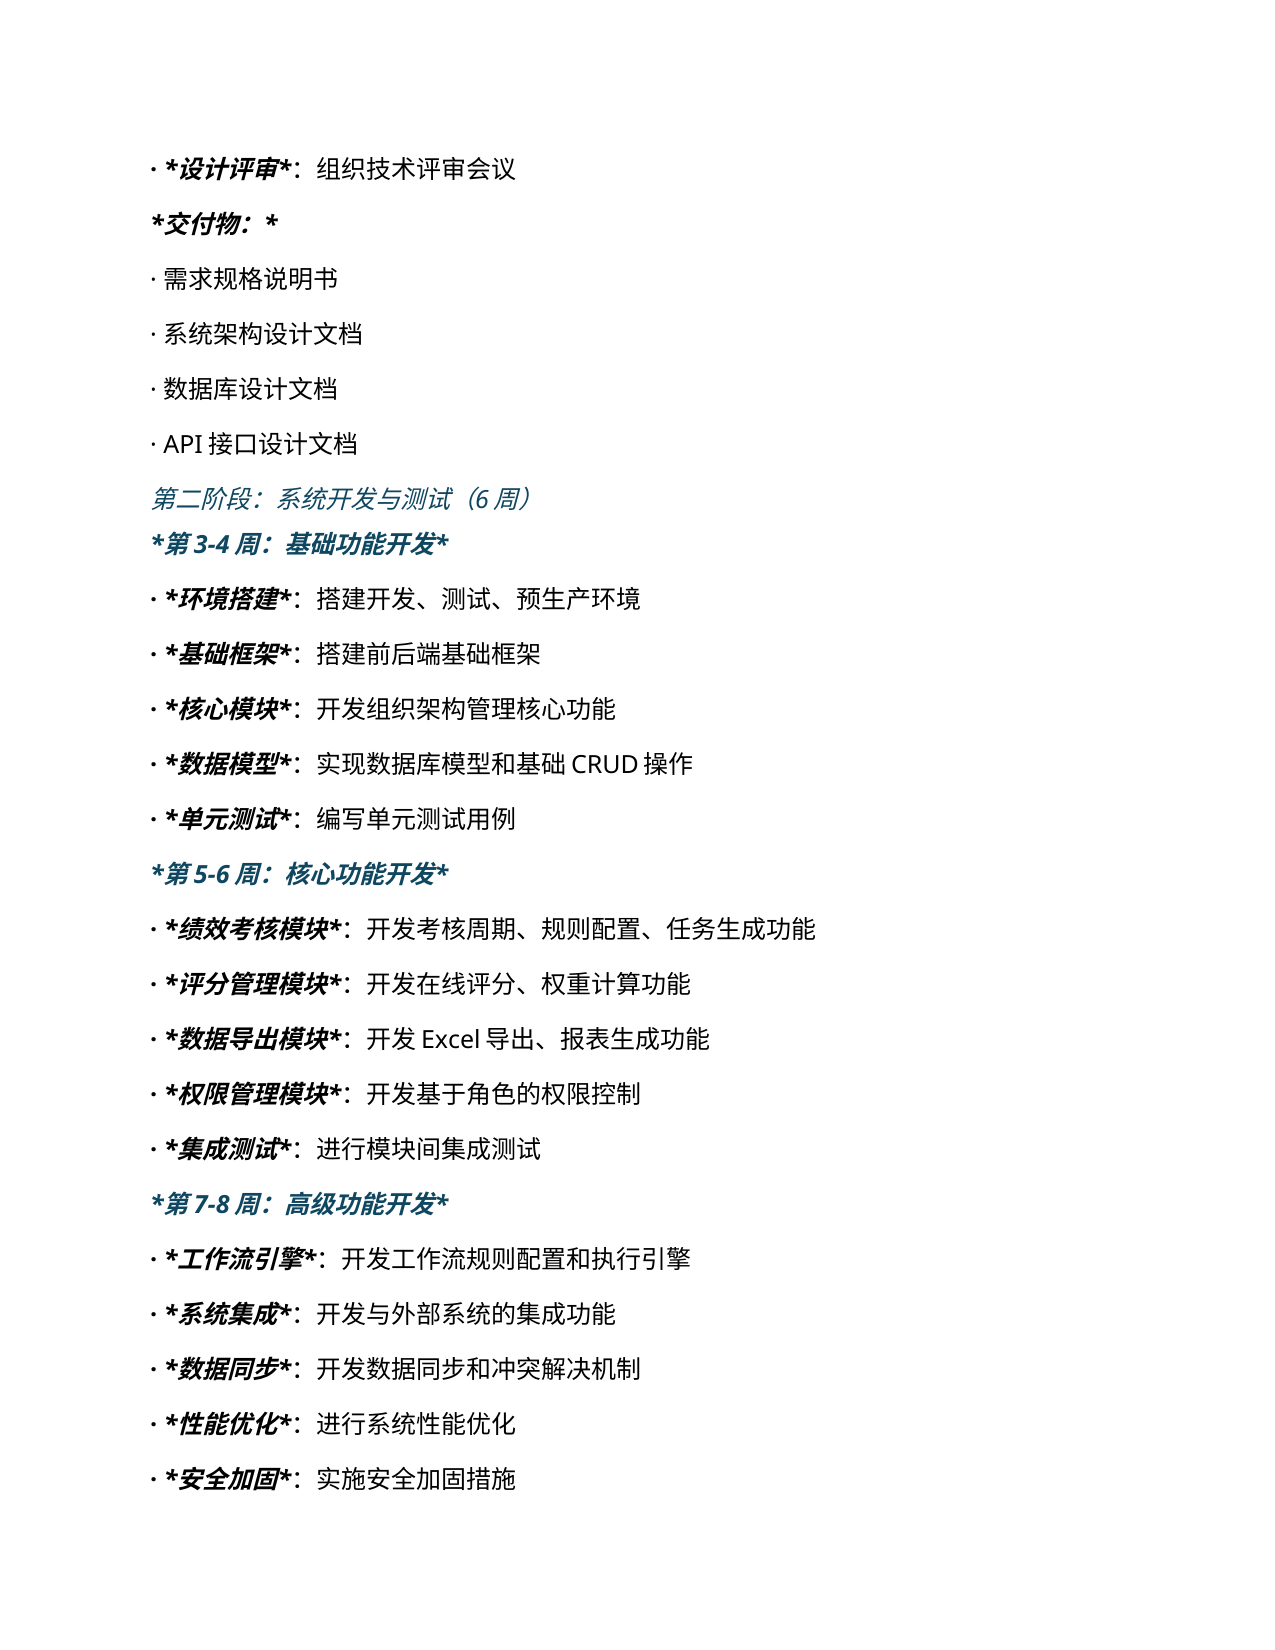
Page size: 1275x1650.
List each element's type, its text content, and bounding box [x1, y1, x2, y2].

text · *评分管理模块*：开发在线评分、权重计算功能 [150, 964, 1125, 1001]
text · 需求规格说明书 [150, 260, 1125, 296]
text · *系统集成*：开发与外部系统的集成功能 [150, 1294, 1125, 1331]
text · *数据模型*：实现数据库模型和基础CRUD操作 [150, 744, 1125, 781]
text · 系统架构设计文档 [150, 315, 1125, 351]
text · API接口设计文档 [150, 425, 1125, 461]
text · 数据库设计文档 [150, 370, 1125, 406]
text · *环境搭建*：搭建开发、测试、预生产环境 [150, 579, 1125, 616]
text · *集成测试*：进行模块间集成测试 [150, 1129, 1125, 1166]
subtitle *第5-6周：核心功能开发* [150, 854, 1125, 891]
text · *性能优化*：进行系统性能优化 [150, 1404, 1125, 1441]
text · *核心模块*：开发组织架构管理核心功能 [150, 689, 1125, 726]
text · *工作流引擎*：开发工作流规则配置和执行引擎 [150, 1239, 1125, 1276]
text · *安全加固*：实施安全加固措施 [150, 1459, 1125, 1496]
subtitle 第二阶段：系统开发与测试（6周） [150, 480, 1125, 516]
text · *数据同步*：开发数据同步和冲突解决机制 [150, 1349, 1125, 1386]
text · *绩效考核模块*：开发考核周期、规则配置、任务生成功能 [150, 909, 1125, 946]
subtitle *第3-4周：基础功能开发* [150, 524, 1125, 561]
subtitle *第7-8周：高级功能开发* [150, 1184, 1125, 1221]
text · *数据导出模块*：开发Excel导出、报表生成功能 [150, 1019, 1125, 1056]
text · *单元测试*：编写单元测试用例 [150, 799, 1125, 836]
text · *基础框架*：搭建前后端基础框架 [150, 634, 1125, 671]
text *交付物：* [150, 205, 1125, 241]
text · *设计评审*：组织技术评审会议 [150, 150, 1125, 186]
text · *权限管理模块*：开发基于角色的权限控制 [150, 1074, 1125, 1111]
